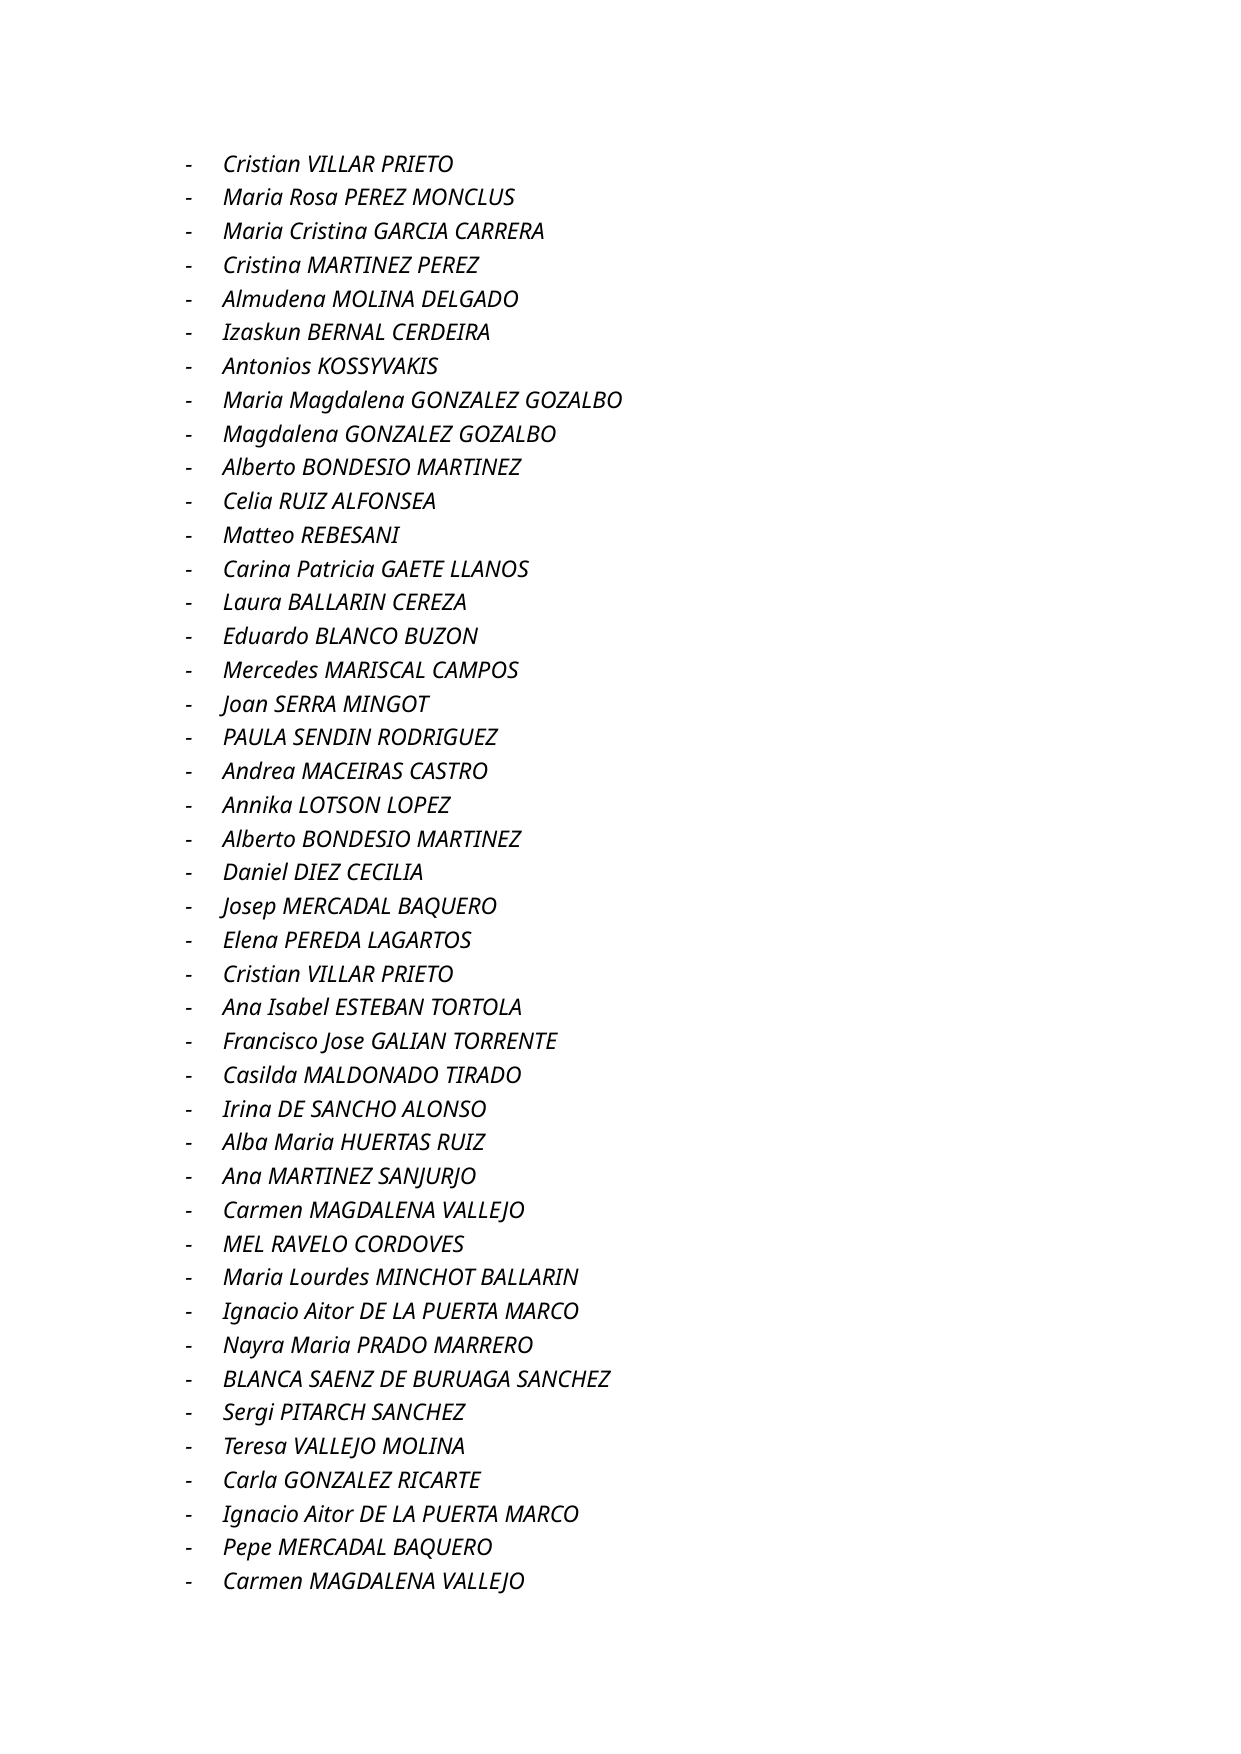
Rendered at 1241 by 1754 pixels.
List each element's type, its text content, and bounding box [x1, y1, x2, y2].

list Andrea MACEIRAS CASTRO [185, 755, 1093, 786]
list Alberto BONDESIO MARTINEZ [185, 451, 1093, 483]
list Izaskun BERNAL CERDEIRA [185, 316, 1093, 348]
list Maria Cristina GARCIA CARRERA [185, 215, 1093, 246]
list Carmen MAGDALENA VALLEJO [185, 1194, 1093, 1225]
list Ana Isabel ESTEBAN TORTOLA [185, 991, 1093, 1023]
list Ignacio Aitor DE LA PUERTA MARCO [185, 1498, 1093, 1529]
list Matteo REBESANI [185, 519, 1093, 550]
list Francisco Jose GALIAN TORRENTE [185, 1025, 1093, 1056]
list Maria Lourdes MINCHOT BALLARIN [185, 1261, 1093, 1293]
list Maria Rosa PEREZ MONCLUS [185, 181, 1093, 213]
list MEL RAVELO CORDOVES [185, 1228, 1093, 1259]
list Carla GONZALEZ RICARTE [185, 1464, 1093, 1495]
list Nayra Maria PRADO MARRERO [185, 1329, 1093, 1360]
list Pepe MERCADAL BAQUERO [185, 1531, 1093, 1563]
list Joan SERRA MINGOT [185, 688, 1093, 719]
list Teresa VALLEJO MOLINA [185, 1430, 1093, 1461]
list Eduardo BLANCO BUZON [185, 620, 1093, 651]
list Laura BALLARIN CEREZA [185, 586, 1093, 618]
list Maria Magdalena GONZALEZ GOZALBO [185, 384, 1093, 415]
list Sergi PITARCH SANCHEZ [185, 1396, 1093, 1428]
list Daniel DIEZ CECILIA [185, 856, 1093, 888]
list Ana MARTINEZ SANJURJO [185, 1160, 1093, 1191]
list Carina Patricia GAETE LLANOS [185, 553, 1093, 584]
list Alba Maria HUERTAS RUIZ [185, 1126, 1093, 1158]
list BLANCA SAENZ DE BURUAGA SANCHEZ [185, 1363, 1093, 1394]
list PAULA SENDIN RODRIGUEZ [185, 721, 1093, 753]
list Josep MERCADAL BAQUERO [185, 890, 1093, 921]
list Carmen MAGDALENA VALLEJO [185, 1565, 1093, 1596]
list Cristina MARTINEZ PEREZ [185, 249, 1093, 280]
list Casilda MALDONADO TIRADO [185, 1059, 1093, 1090]
list Alberto BONDESIO MARTINEZ [185, 823, 1093, 854]
list Almudena MOLINA DELGADO [185, 283, 1093, 314]
list Mercedes MARISCAL CAMPOS [185, 654, 1093, 685]
list Magdalena GONZALEZ GOZALBO [185, 418, 1093, 449]
list Elena PEREDA LAGARTOS [185, 924, 1093, 955]
list Cristian VILLAR PRIETO [185, 148, 1093, 179]
list Irina DE SANCHO ALONSO [185, 1093, 1093, 1124]
list Cristian VILLAR PRIETO [185, 958, 1093, 989]
list Celia RUIZ ALFONSEA [185, 485, 1093, 516]
list Ignacio Aitor DE LA PUERTA MARCO [185, 1295, 1093, 1326]
list Annika LOTSON LOPEZ [185, 789, 1093, 820]
list Antonios KOSSYVAKIS [185, 350, 1093, 381]
